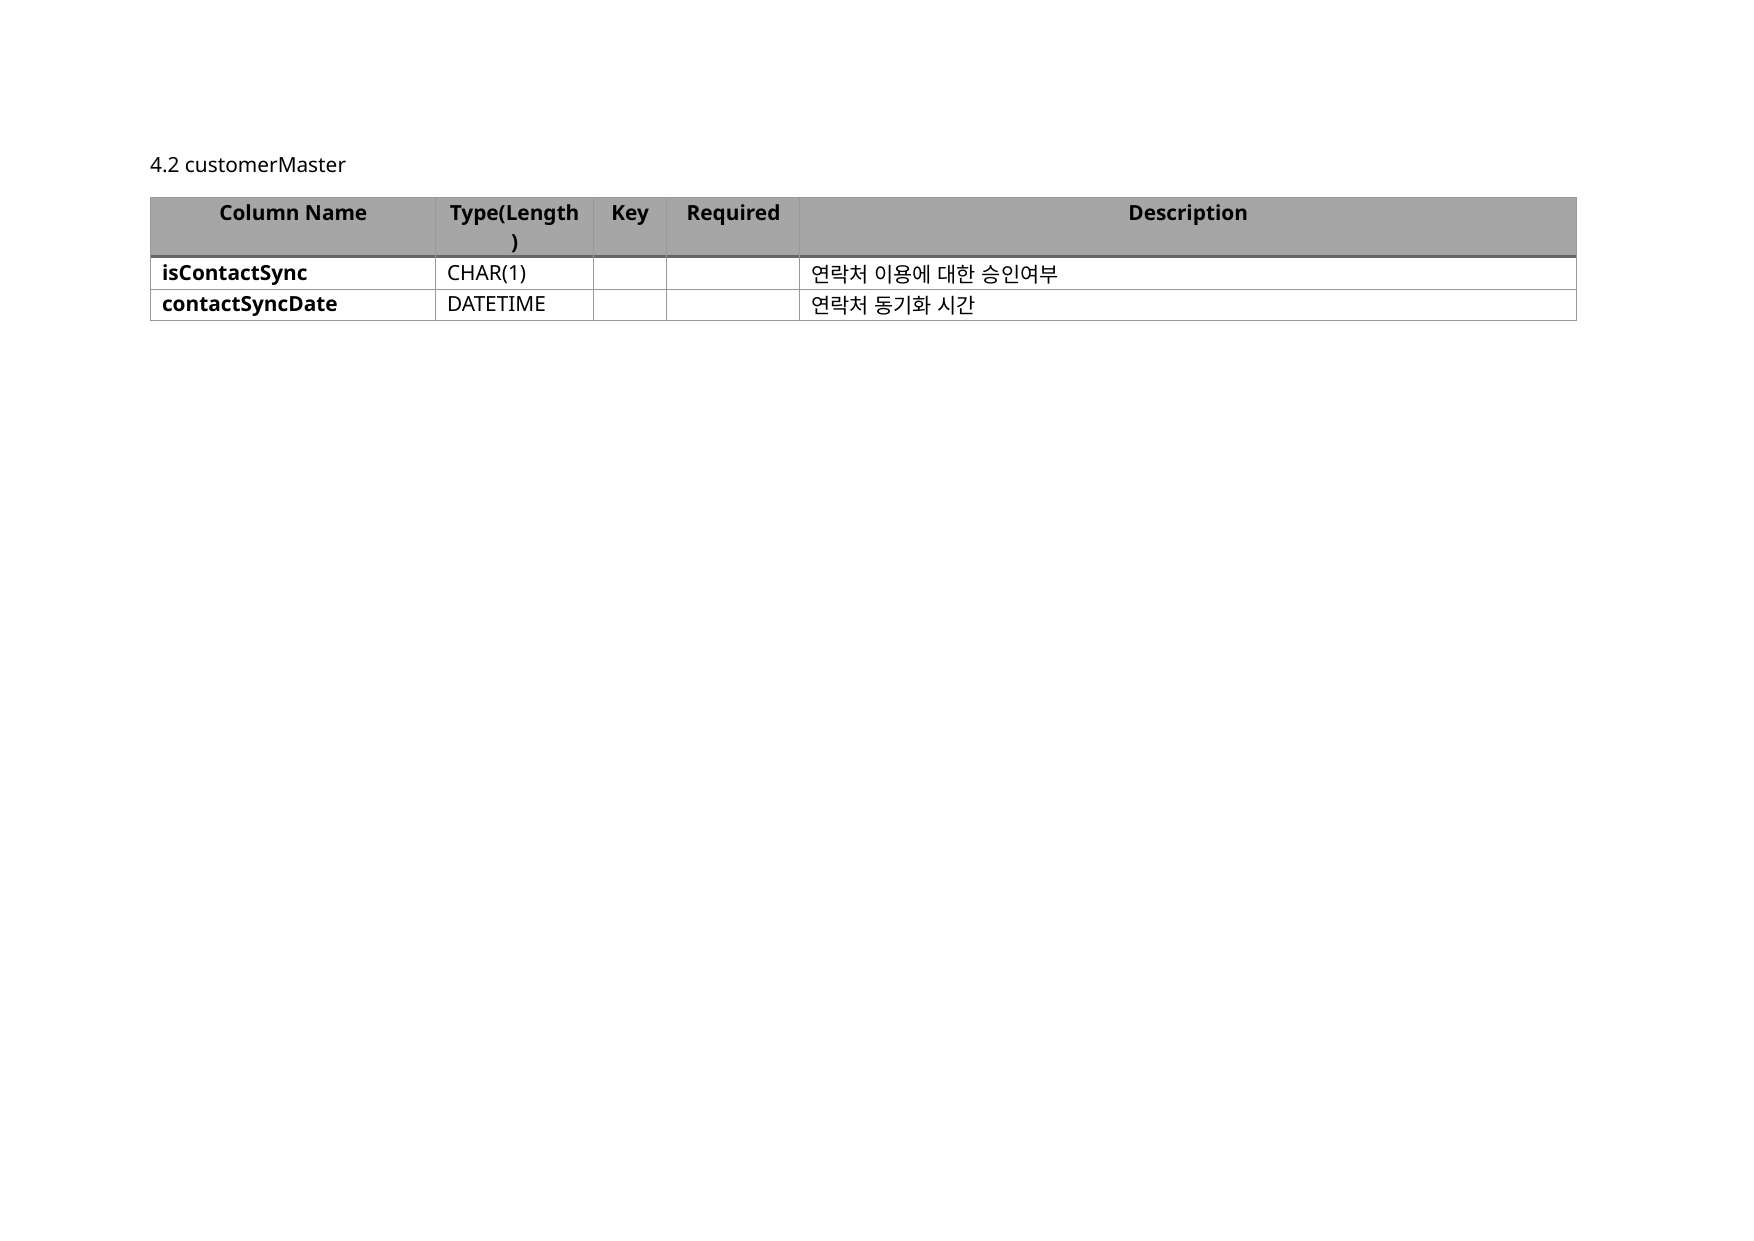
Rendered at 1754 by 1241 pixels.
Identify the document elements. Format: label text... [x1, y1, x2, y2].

table_cell isContactSync [151, 258, 435, 288]
table_cell [667, 290, 799, 320]
table_cell CHAR(1) [436, 258, 593, 288]
table_cell 연락처 동기화 시간 [800, 290, 1576, 320]
table_cell contactSyncDate [151, 290, 435, 320]
table_cell [667, 258, 799, 288]
table_cell 연락처 이용에 대한 승인여부 [800, 258, 1576, 288]
table_header Key [594, 198, 666, 255]
table_header Type(Length) [436, 198, 593, 255]
text 4.2 customerMaster [150, 150, 1577, 178]
table_header Column Name [151, 198, 435, 255]
table_header Required [667, 198, 799, 255]
table_cell DATETIME [436, 290, 593, 320]
table_cell [594, 290, 666, 320]
table_header Description [800, 198, 1576, 255]
table_cell [594, 258, 666, 288]
